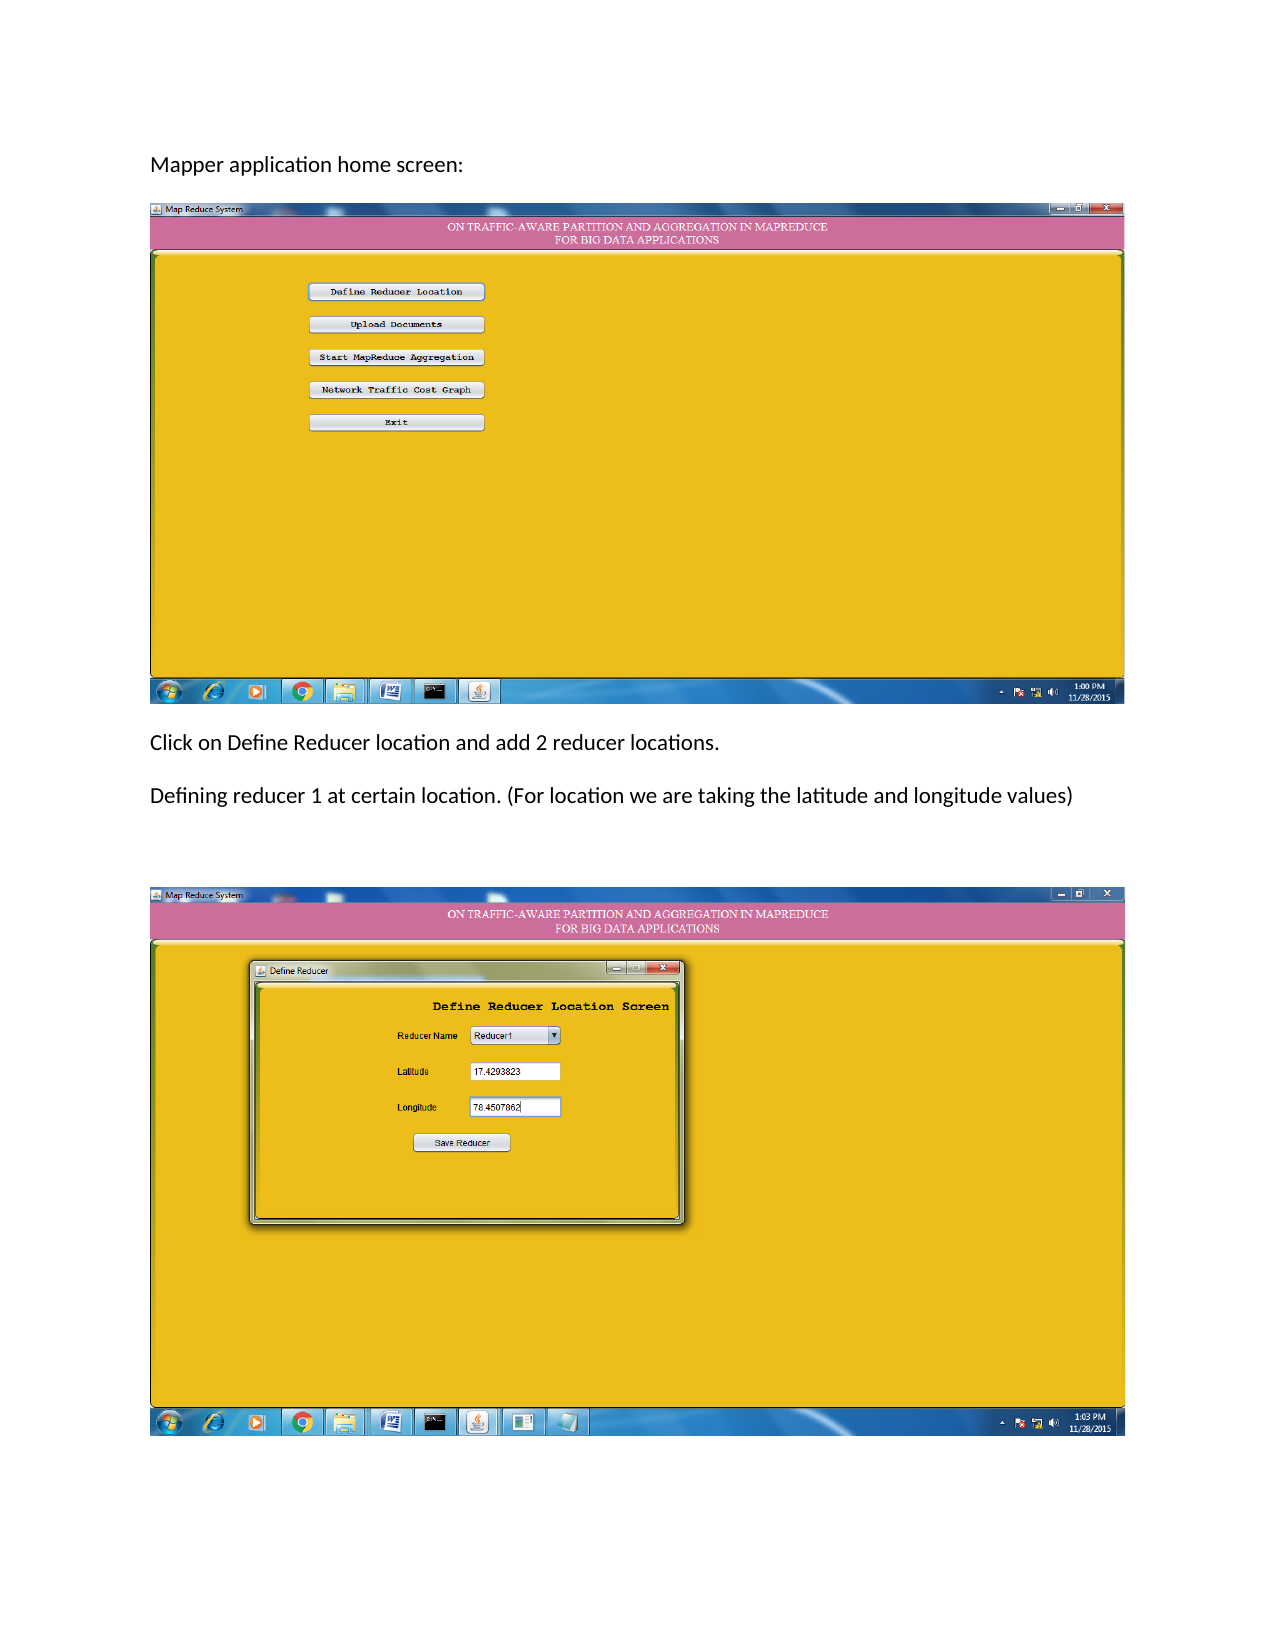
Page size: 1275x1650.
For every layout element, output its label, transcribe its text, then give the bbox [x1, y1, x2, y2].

picture [150, 203, 1125, 704]
text Click on Define Reducer location and add 2 reducer locations. [150, 728, 1125, 757]
text Defining reducer 1 at certain location. (For location we are taking the latitude and longitude values) [150, 782, 1125, 809]
text Mapper application home screen: [150, 150, 1125, 178]
picture [150, 887, 1125, 1436]
